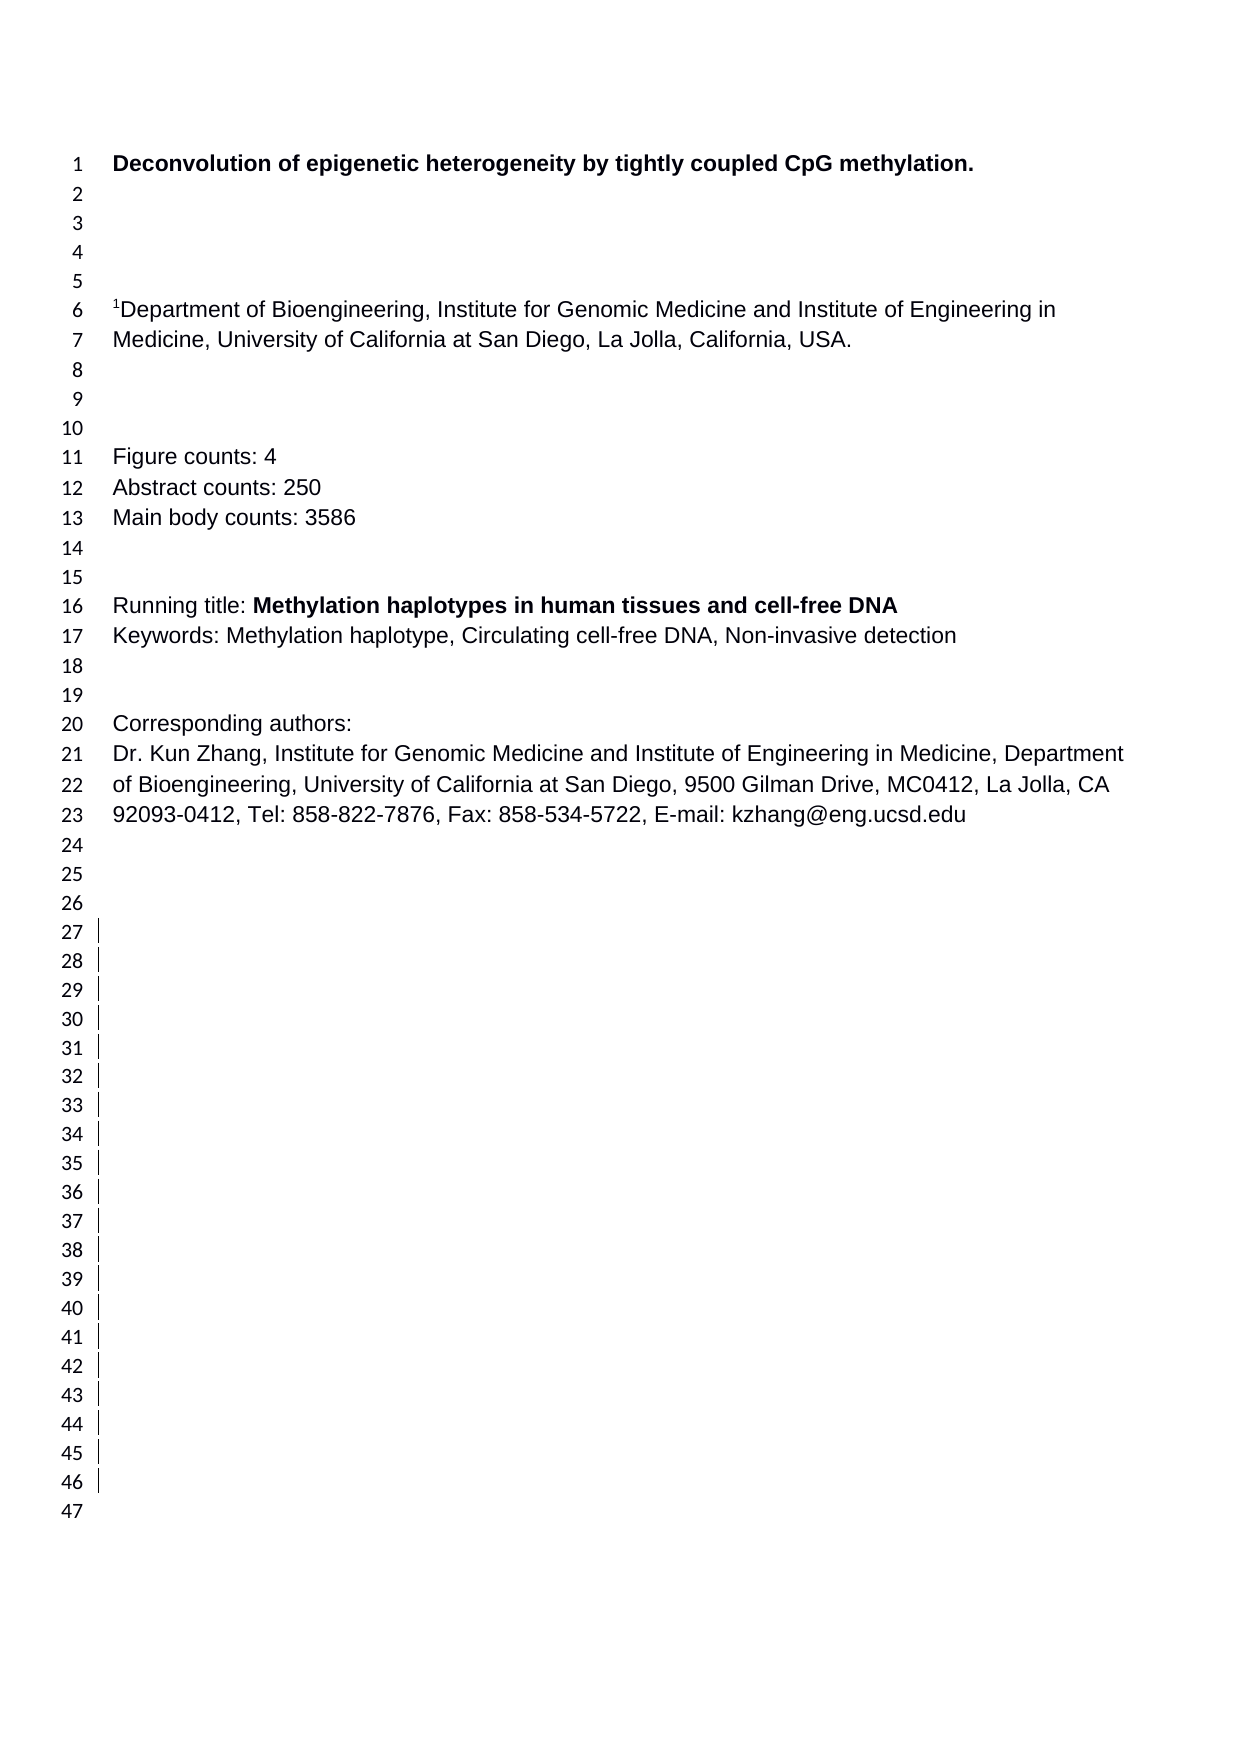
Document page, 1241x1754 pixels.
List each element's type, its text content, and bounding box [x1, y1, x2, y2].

text Dr. Kun Zhang, Institute for Genomic Medicine and Institute of Engineering in Medicine, Department of Bioengineering, University of California at San Diego, 9500 Gilman Drive, MC0412, La Jolla, CA 92093-0412, Tel: 858-822-7876, Fax: 858-534-5722, E-mail: kzhang@eng.ucsd.edu [112, 740, 1128, 827]
text Keywords: Methylation haplotype, Circulating cell-free DNA, Non-invasive detection [112, 622, 1128, 648]
text 1Department of Bioengineering, Institute for Genomic Medicine and Institute of Engineering in Medicine, University of California at San Diego, La Jolla, California, USA. [112, 296, 1128, 353]
text Corresponding authors: [112, 710, 1128, 737]
text Running title: Methylation haplotypes in human tissues and cell-free DNA [112, 592, 1128, 618]
text Main body counts: 3586 [112, 504, 1128, 530]
text Abstract counts: 250 [112, 473, 1128, 500]
text Figure counts: 4 [112, 443, 1128, 470]
subtitle Deconvolution of epigenetic heterogeneity by tightly coupled CpG methylation. [112, 150, 1128, 176]
